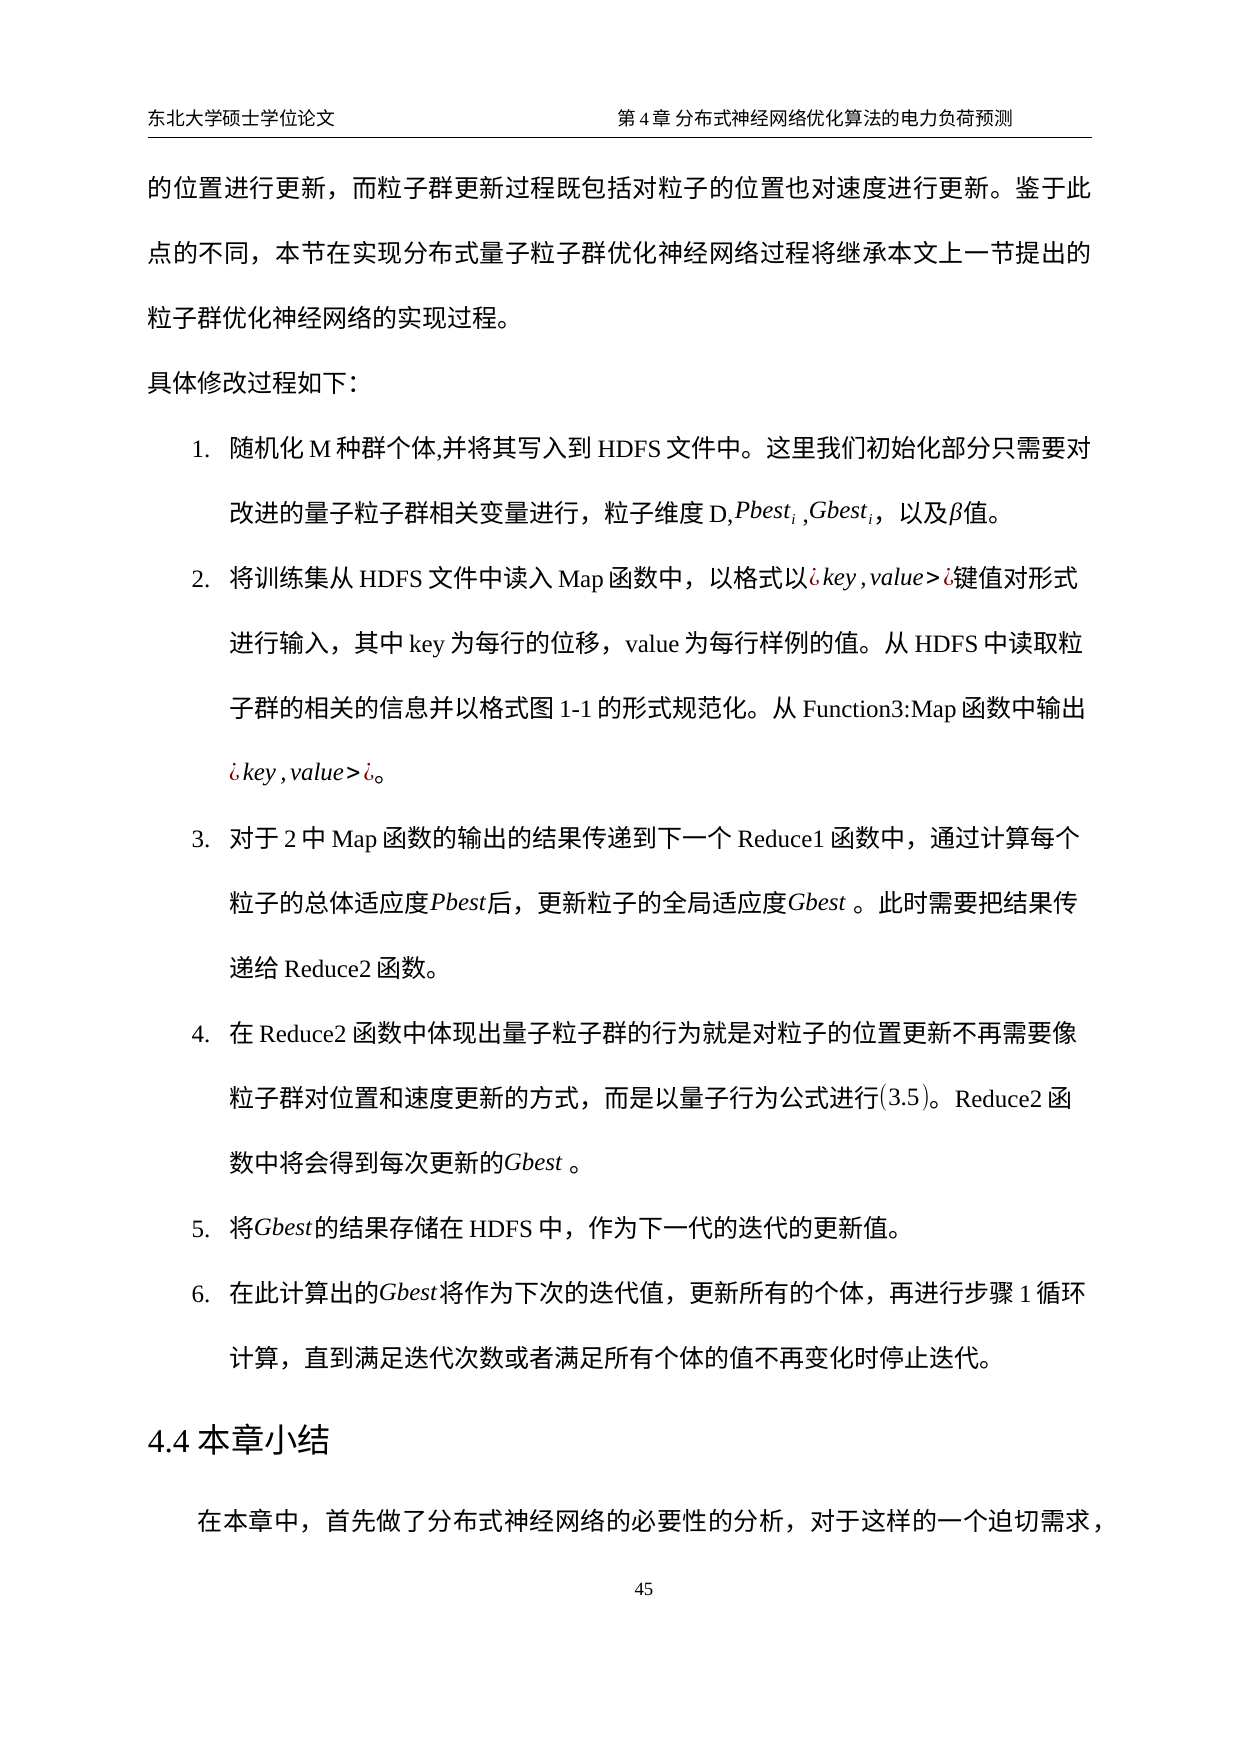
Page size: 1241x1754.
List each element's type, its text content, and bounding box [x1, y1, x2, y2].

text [148, 154, 1092, 349]
list 对于2中Map函数的输出的结果传递到下一个Reduce1函数中，通过计算每个粒子的总体适应度后，更新粒子的全局适应度 。此时需要把结果传递给Reduce2函数。 [191, 804, 1092, 999]
list 将的结果存储在HDFS中，作为下一代的迭代的更新值。 [191, 1194, 1092, 1259]
list 将训练集从HDFS文件中读入Map函数中，以格式以键值对形式进行输入，其中key为每行的位移，value为每行样例的值。从HDFS中读取粒子群的相关的信息并以格式图1-1的形式规范化。从Function3:Map函数中输出。 [191, 544, 1092, 804]
subtitle 4.4 本章小结 [148, 1406, 1092, 1471]
list 随机化M种群个体,并将其写入到HDFS文件中。这里我们初始化部分只需要对改进的量子粒子群相关变量进行，粒子维度D, ,，以及值。 [191, 414, 1092, 544]
text 具体修改过程如下： [148, 349, 1092, 414]
list 在Reduce2 函数中体现出量子粒子群的行为就是对粒子的位置更新不再需要像粒子群对位置和速度更新的方式，而是以量子行为公式进行。Reduce2函数中将会得到每次更新的 。 [191, 999, 1092, 1194]
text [148, 1487, 1092, 1552]
list 在此计算出的将作为下次的迭代值，更新所有的个体，再进行步骤1循环计算，直到满足迭代次数或者满足所有个体的值不再变化时停止迭代。 [191, 1259, 1092, 1389]
